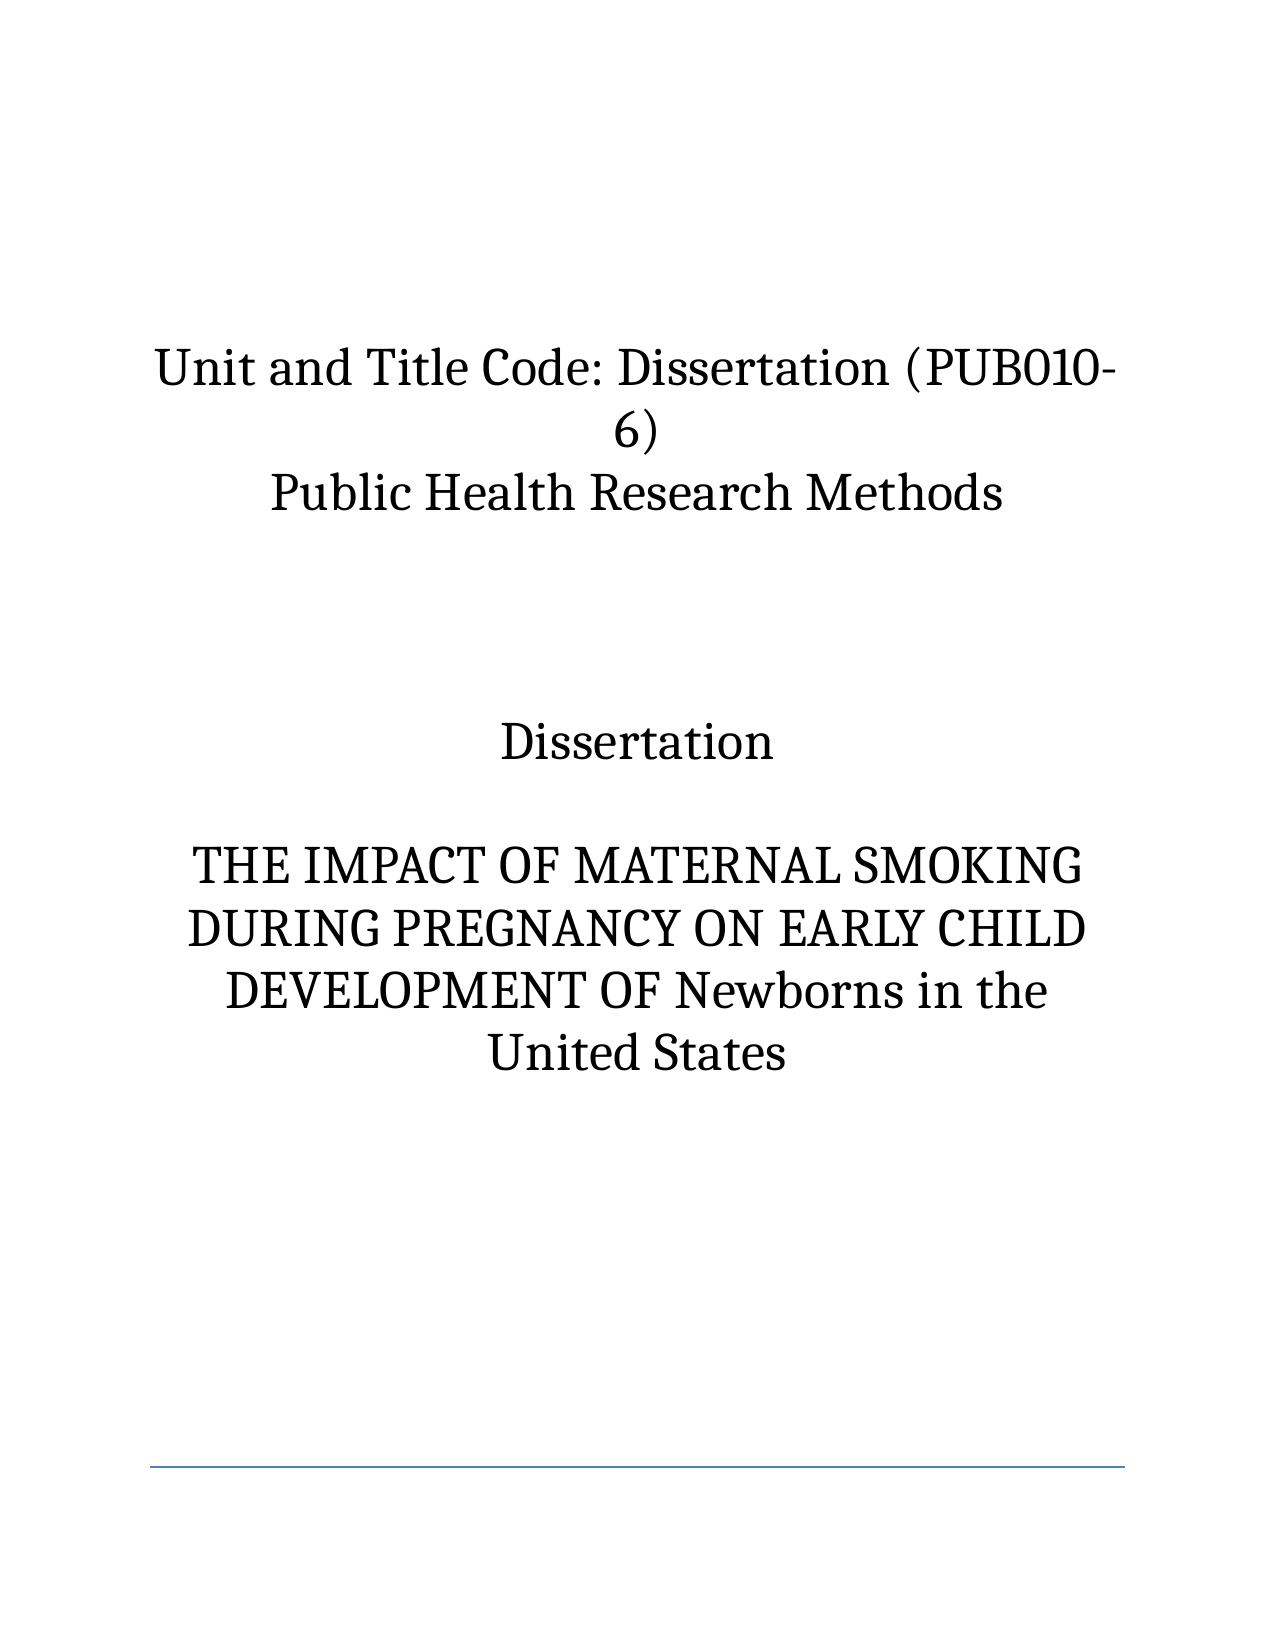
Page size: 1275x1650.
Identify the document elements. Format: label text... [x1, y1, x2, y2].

title Public Health Research Methods [150, 461, 1125, 524]
title Unit and Title Code: Dissertation (PUB010-6) [150, 337, 1125, 461]
title Dissertation [150, 711, 1125, 773]
title THE IMPACT OF MATERNAL SMOKING DURING PREGNANCY ON EARLY CHILD DEVELOPMENT OF Newborns in the United States [150, 835, 1125, 1084]
